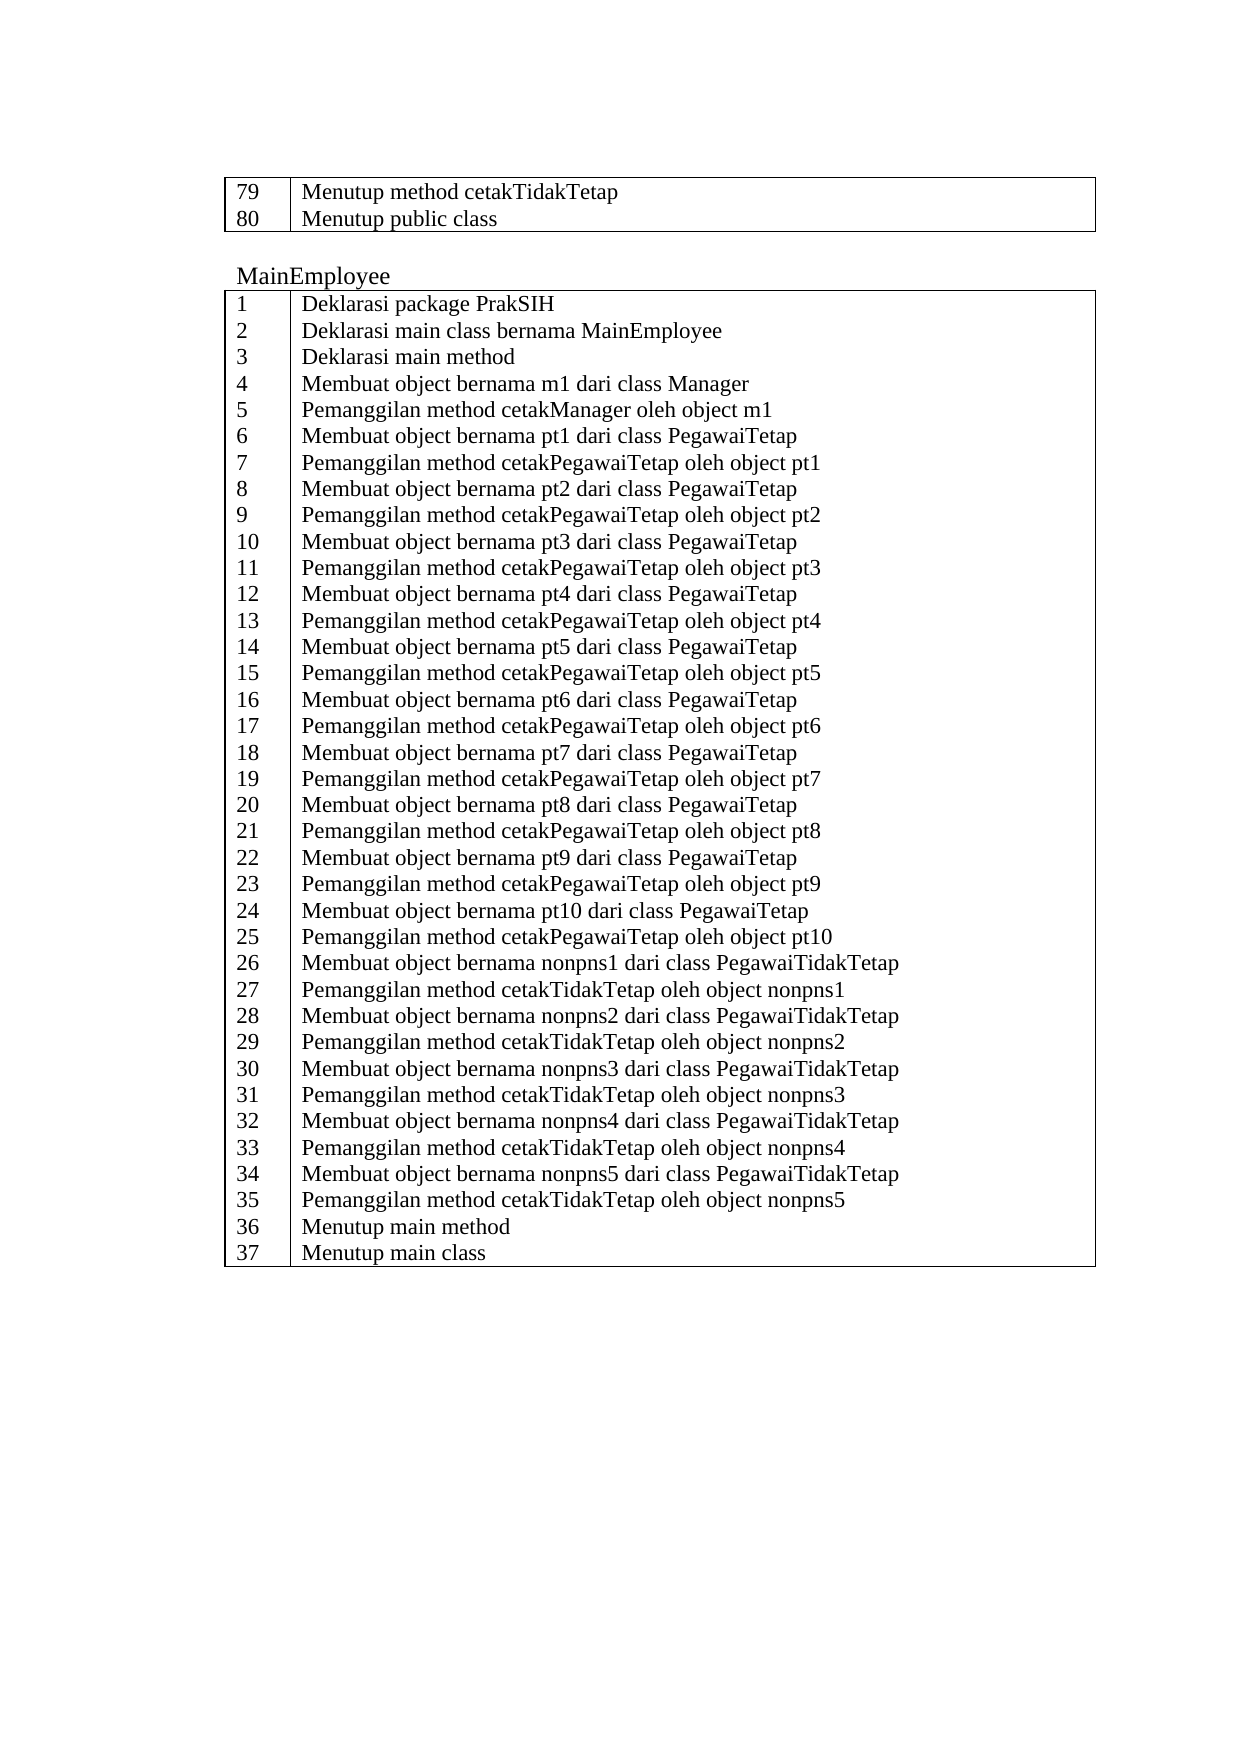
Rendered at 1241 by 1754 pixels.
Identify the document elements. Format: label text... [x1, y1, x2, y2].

table_header 1 2 3 4 5 6 7 8 9 10 11 12 13 14 15 16 17 18 19 20 21 22 23 24 25 26 27 28 29 30 31 32 33 34 35 36 37 [226, 291, 290, 1266]
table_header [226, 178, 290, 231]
table_header Deklarasi package PrakSIH Deklarasi main class bernama MainEmployee Deklarasi main method Membuat object bernama m1 dari class Manager Pemanggilan method cetakManager oleh object m1 Membuat object bernama pt1 dari class PegawaiTetap Pemanggilan method cetakPegawaiTetap oleh object pt1 Membuat object bernama pt2 dari class PegawaiTetap Pemanggilan method cetakPegawaiTetap oleh object pt2 Membuat object bernama pt3 dari class PegawaiTetap Pemanggilan method cetakPegawaiTetap oleh object pt3 Membuat object bernama pt4 dari class PegawaiTetap Pemanggilan method cetakPegawaiTetap oleh object pt4 Membuat object bernama pt5 dari class PegawaiTetap Pemanggilan method cetakPegawaiTetap oleh object pt5 Membuat object bernama pt6 dari class PegawaiTetap Pemanggilan method cetakPegawaiTetap oleh object pt6 Membuat object bernama pt7 dari class PegawaiTetap Pemanggilan method cetakPegawaiTetap oleh object pt7 Membuat object bernama pt8 dari class PegawaiTetap Pemanggilan method cetakPegawaiTetap oleh object pt8 Membuat object bernama pt9 dari class PegawaiTetap Pemanggilan method cetakPegawaiTetap oleh object pt9 Membuat object bernama pt10 dari class PegawaiTetap Pemanggilan method cetakPegawaiTetap oleh object pt10 Membuat object bernama nonpns1 dari class PegawaiTidakTetap Pemanggilan method cetakTidakTetap oleh object nonpns1 Membuat object bernama nonpns2 dari class PegawaiTidakTetap Pemanggilan method cetakTidakTetap oleh object nonpns2 Membuat object bernama nonpns3 dari class PegawaiTidakTetap Pemanggilan method cetakTidakTetap oleh object nonpns3 Membuat object bernama nonpns4 dari class PegawaiTidakTetap Pemanggilan method cetakTidakTetap oleh object nonpns4 Membuat object bernama nonpns5 dari class PegawaiTidakTetap Pemanggilan method cetakTidakTetap oleh object nonpns5 Menutup main method Menutup main class [291, 291, 1095, 1266]
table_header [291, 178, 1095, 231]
text MainEmployee [236, 261, 1063, 289]
